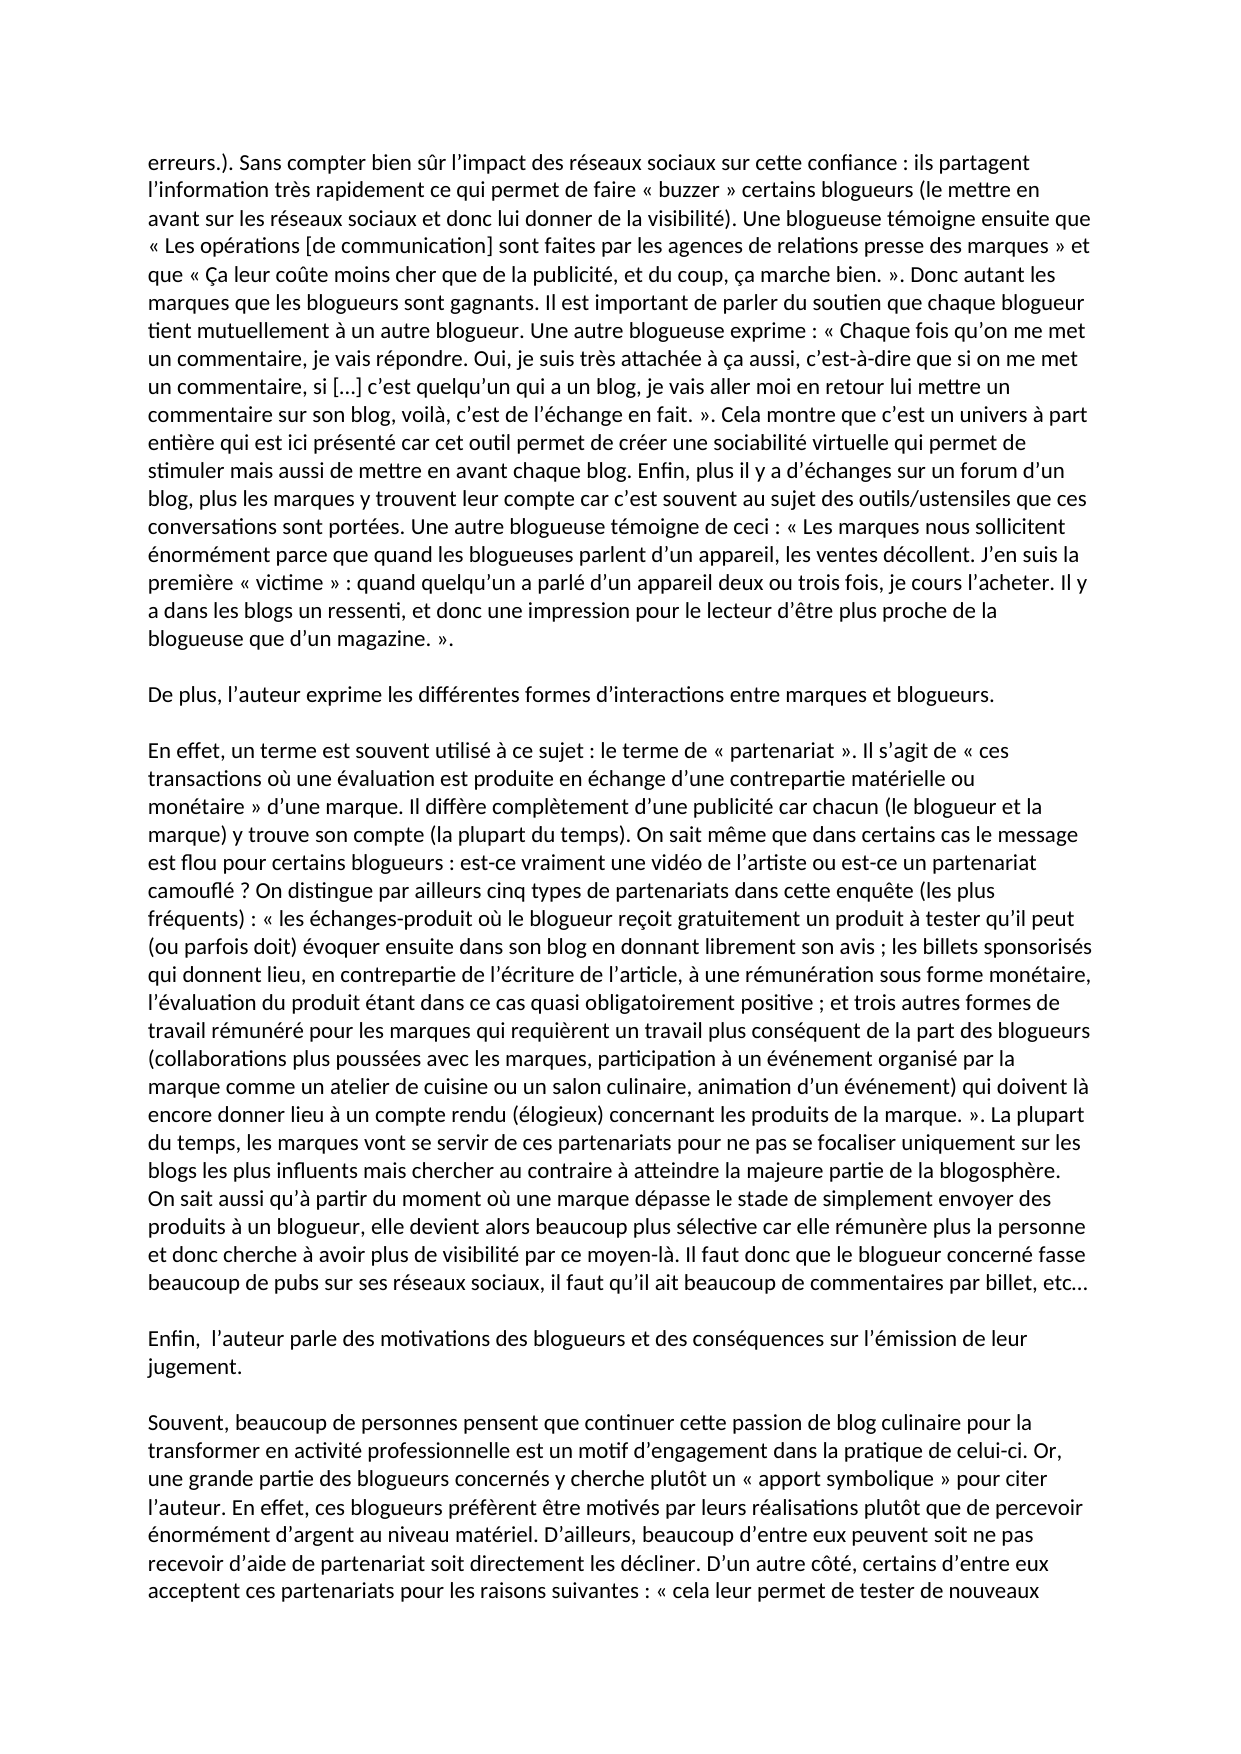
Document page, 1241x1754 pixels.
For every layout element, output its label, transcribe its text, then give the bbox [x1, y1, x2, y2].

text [148, 148, 1093, 652]
text Enfin, l’auteur parle des motivations des blogueurs et des conséquences sur l’émission de leur jugement. [148, 1324, 1093, 1381]
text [148, 1408, 1093, 1605]
text De plus, l’auteur exprime les différentes formes d’interactions entre marques et blogueurs. [148, 680, 1093, 708]
text En effet, un terme est souvent utilisé à ce sujet : le terme de « partenariat ». Il s’agit de « ces transactions où une évaluation est produite en échange d’une contrepartie matérielle ou monétaire » d’une marque. Il diffère complètement d’une publicité car chacun (le blogueur et la marque) y trouve son compte (la plupart du temps). On sait même que dans certains cas le message est flou pour certains blogueurs : est-ce vraiment une vidéo de l’artiste ou est-ce un partenariat camouflé ? On distingue par ailleurs cinq types de partenariats dans cette enquête (les plus fréquents) : « les échanges-produit où le blogueur reçoit gratuitement un produit à tester qu’il peut (ou parfois doit) évoquer ensuite dans son blog en donnant librement son avis ; les billets sponsorisés qui donnent lieu, en contrepartie de l’écriture de l’article, à une rémunération sous forme monétaire, l’évaluation du produit étant dans ce cas quasi obligatoirement positive ; et trois autres formes de travail rémunéré pour les marques qui requièrent un travail plus conséquent de la part des blogueurs (collaborations plus poussées avec les marques, participation à un événement organisé par la marque comme un atelier de cuisine ou un salon culinaire, animation d’un événement) qui doivent là encore donner lieu à un compte rendu (élogieux) concernant les produits de la marque. ». La plupart du temps, les marques vont se servir de ces partenariats pour ne pas se focaliser uniquement sur les blogs les plus influents mais chercher au contraire à atteindre la majeure partie de la blogosphère. On sait aussi qu’à partir du moment où une marque dépasse le stade de simplement envoyer des produits à un blogueur, elle devient alors beaucoup plus sélective car elle rémunère plus la personne et donc cherche à avoir plus de visibilité par ce moyen-là. Il faut donc que le blogueur concerné fasse beaucoup de pubs sur ses réseaux sociaux, il faut qu’il ait beaucoup de commentaires par billet, etc… [148, 736, 1093, 1296]
